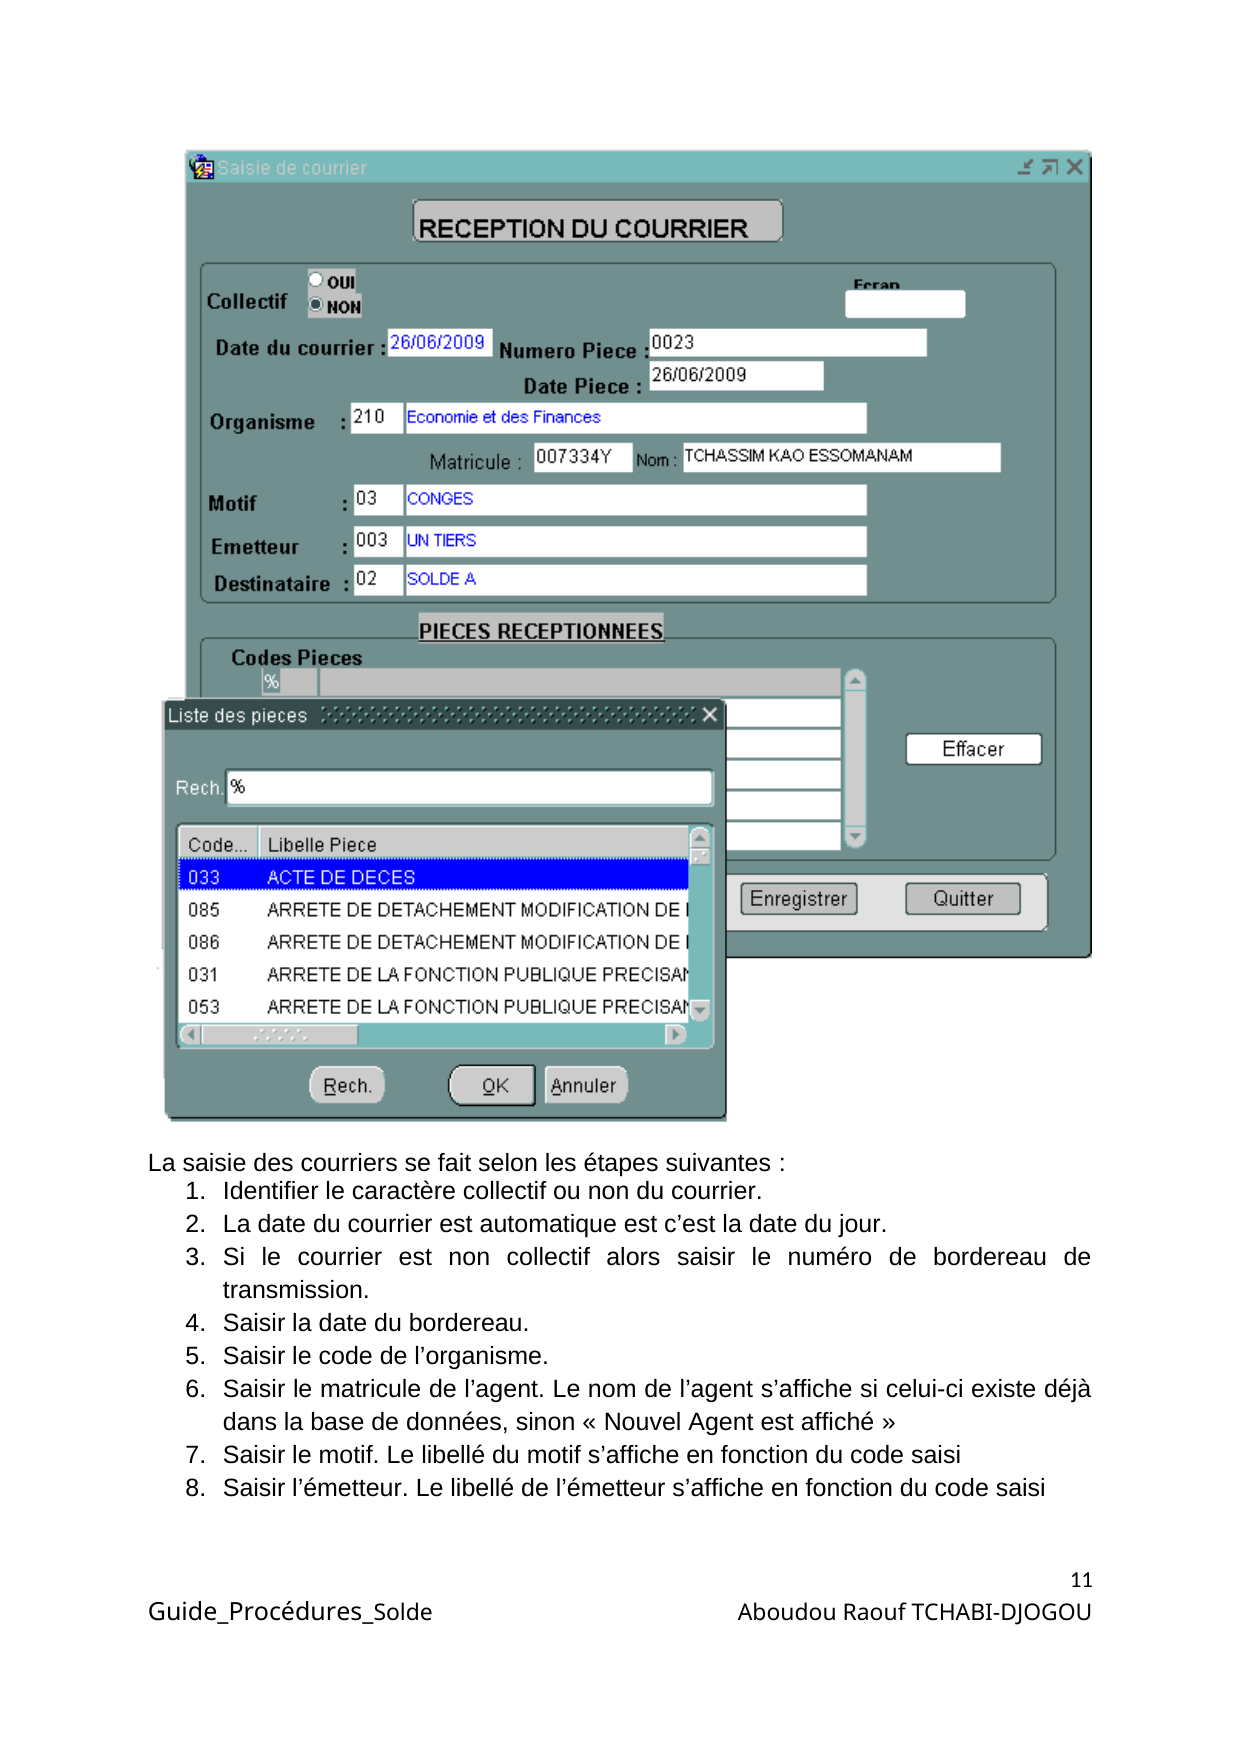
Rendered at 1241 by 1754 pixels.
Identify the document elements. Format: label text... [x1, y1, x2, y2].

list La date du courrier est automatique est c’est la date du jour. [185, 1209, 1093, 1238]
list Saisir le motif. Le libellé du motif s’affiche en fonction du code saisi [185, 1440, 1093, 1469]
list Saisir le matricule de l’agent. Le nom de l’agent s’affiche si celui-ci existe déjà dans la base de données, sinon « Nouvel Agent est affiché » [185, 1374, 1093, 1436]
list Si le courrier est non collectif alors saisir le numéro de bordereau de transmission. [185, 1242, 1093, 1304]
list Saisir le code de l’organisme. [185, 1341, 1093, 1370]
list Identifier le caractère collectif ou non du courrier. [185, 1176, 1093, 1205]
list Saisir la date du bordereau. [185, 1308, 1093, 1337]
picture [148, 147, 1092, 1125]
text La saisie des courriers se fait selon les étapes suivantes : [148, 1147, 1093, 1176]
list Saisir l’émetteur. Le libellé de l’émetteur s’affiche en fonction du code saisi [185, 1473, 1093, 1502]
